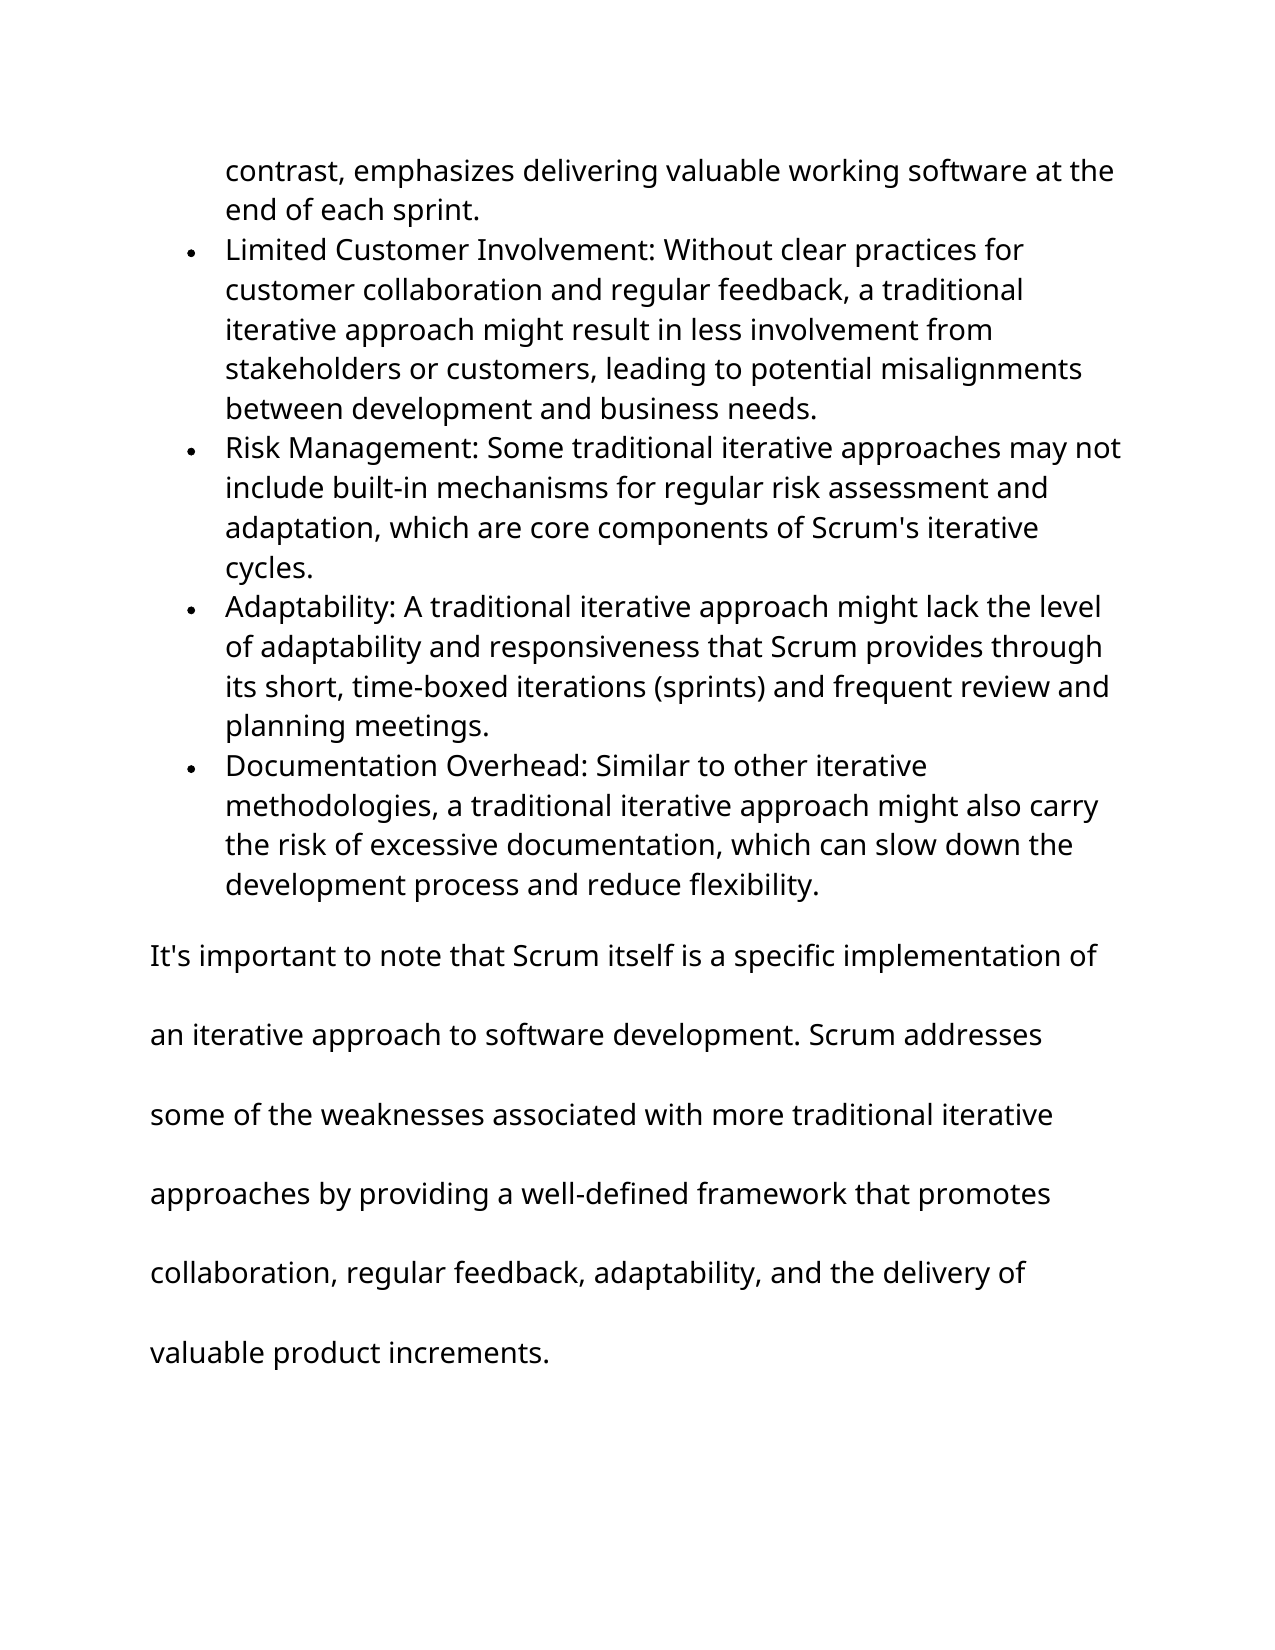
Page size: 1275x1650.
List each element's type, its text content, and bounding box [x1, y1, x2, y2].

list Risk Management: Some traditional iterative approaches may not include built-in mechanisms for regular risk assessment and adaptation, which are core components of Scrum's iterative cycles. [187, 428, 1125, 587]
list Adaptability: A traditional iterative approach might lack the level of adaptability and responsiveness that Scrum provides through its short, time-boxed iterations (sprints) and frequent review and planning meetings. [187, 587, 1125, 745]
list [187, 150, 1125, 229]
list Documentation Overhead: Similar to other iterative methodologies, a traditional iterative approach might also carry the risk of excessive documentation, which can slow down the development process and reduce flexibility. [187, 745, 1125, 904]
list Limited Customer Involvement: Without clear practices for customer collaboration and regular feedback, a traditional iterative approach might result in less involvement from stakeholders or customers, leading to potential misalignments between development and business needs. [187, 229, 1125, 428]
text It's important to note that Scrum itself is a specific implementation of an iterative approach to software development. Scrum addresses some of the weaknesses associated with more traditional iterative approaches by providing a well-defined framework that promotes collaboration, regular feedback, adaptability, and the delivery of valuable product increments. [150, 935, 1125, 1372]
